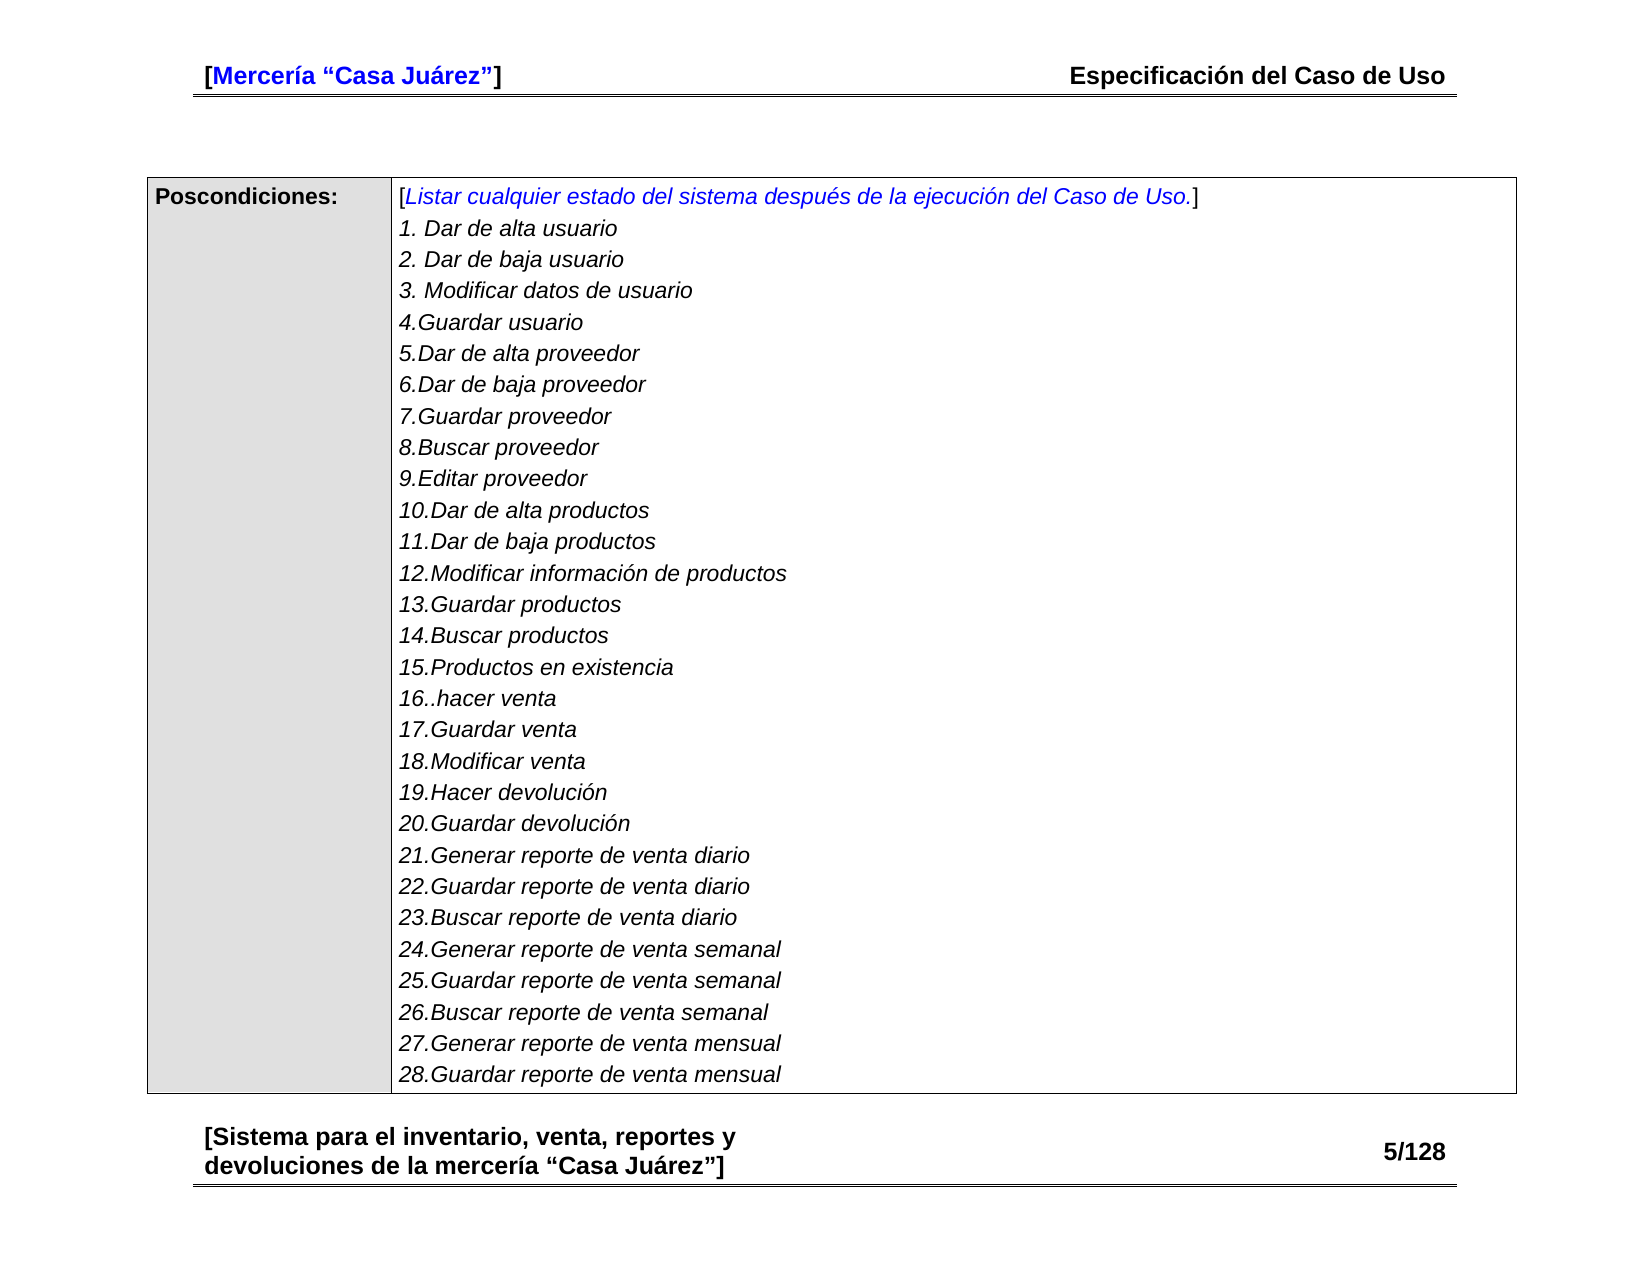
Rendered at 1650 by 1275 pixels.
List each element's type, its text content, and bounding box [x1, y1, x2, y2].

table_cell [392, 178, 1516, 1092]
table_cell Poscondiciones: [148, 178, 391, 1092]
